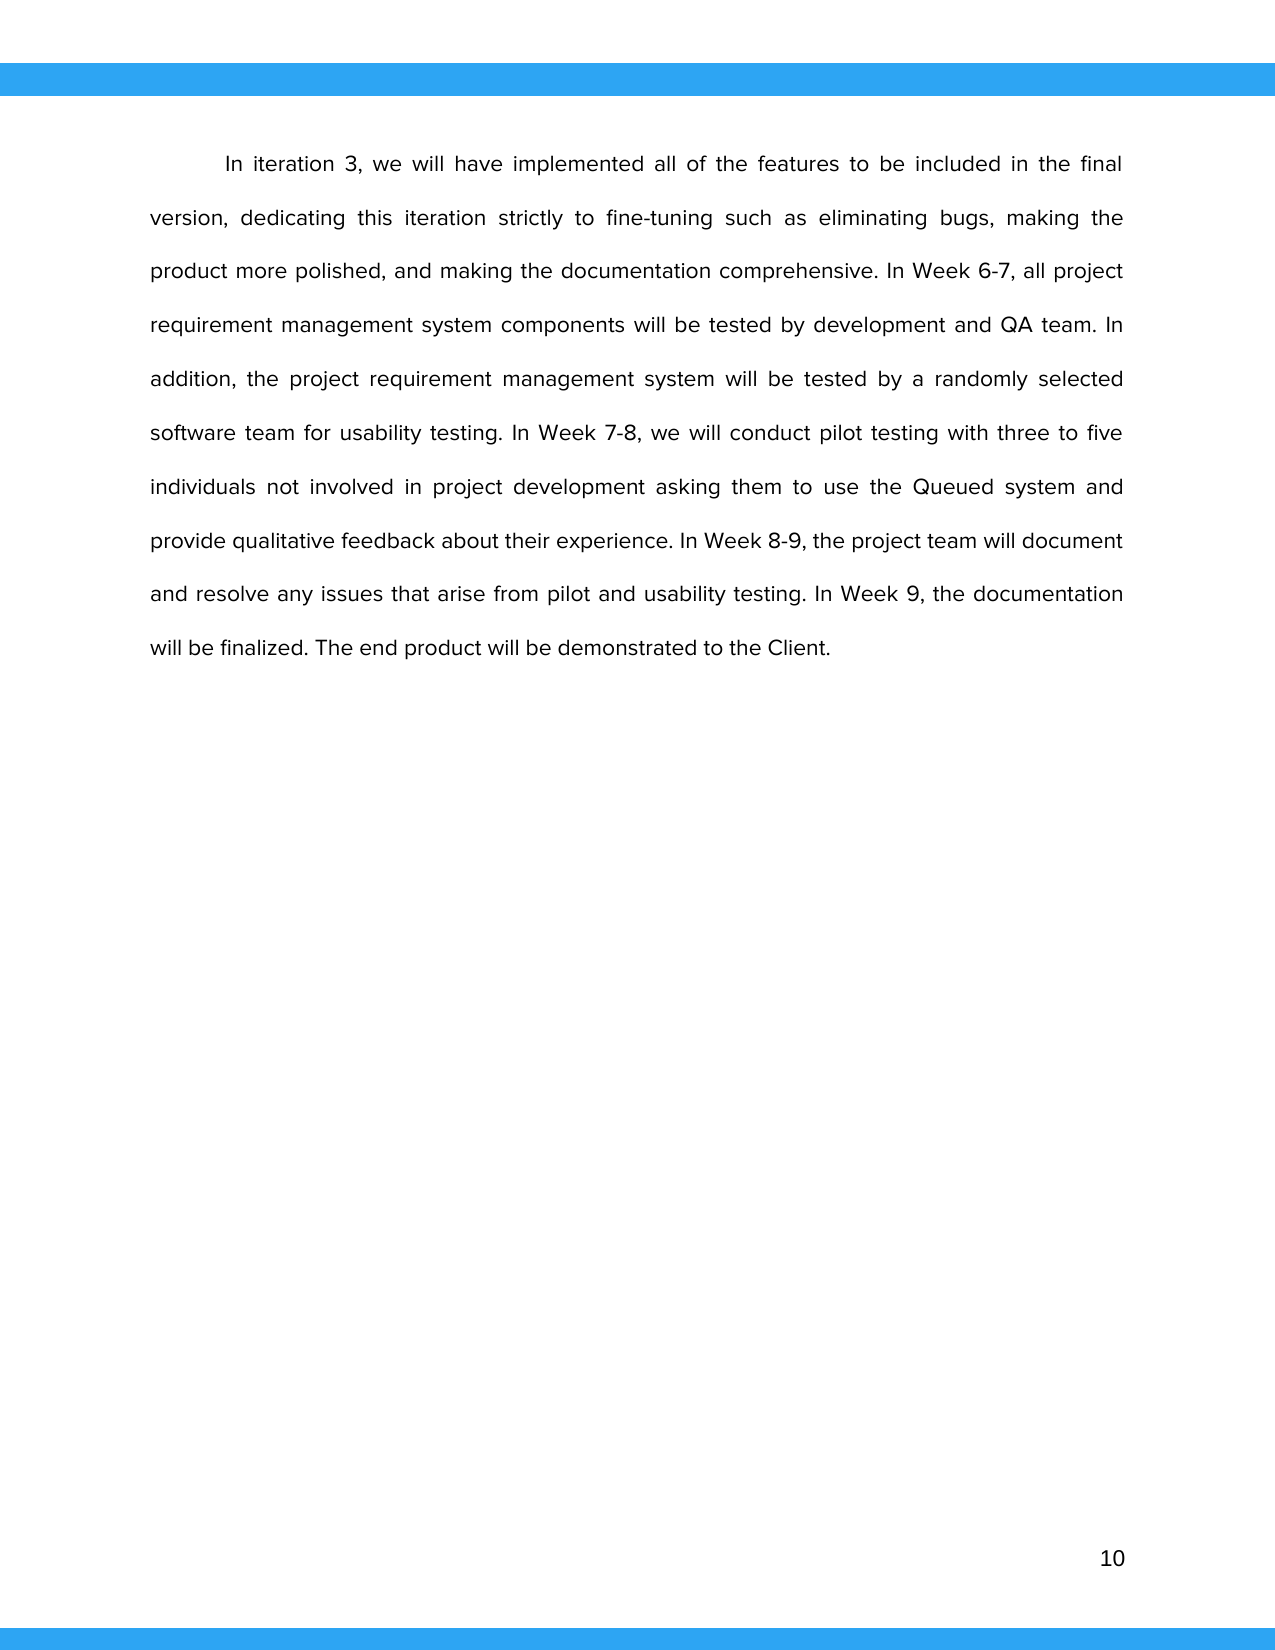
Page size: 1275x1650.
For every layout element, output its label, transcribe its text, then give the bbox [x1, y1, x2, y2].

text In iteration 3, we will have implemented all of the features to be included in the final version, dedicating this iteration strictly to fine-tuning such as eliminating bugs, making the product more polished, and making the documentation comprehensive. In Week 6-7, all project requirement management system components will be tested by development and QA team. In addition, the project requirement management system will be tested by a randomly selected software team for usability testing. In Week 7-8, we will conduct pilot testing with three to five individuals not involved in project development asking them to use the Queued system and provide qualitative feedback about their experience. In Week 8-9, the project team will document and resolve any issues that arise from pilot and usability testing. In Week 9, the documentation will be finalized. The end product will be demonstrated to the Client. [150, 150, 1125, 663]
